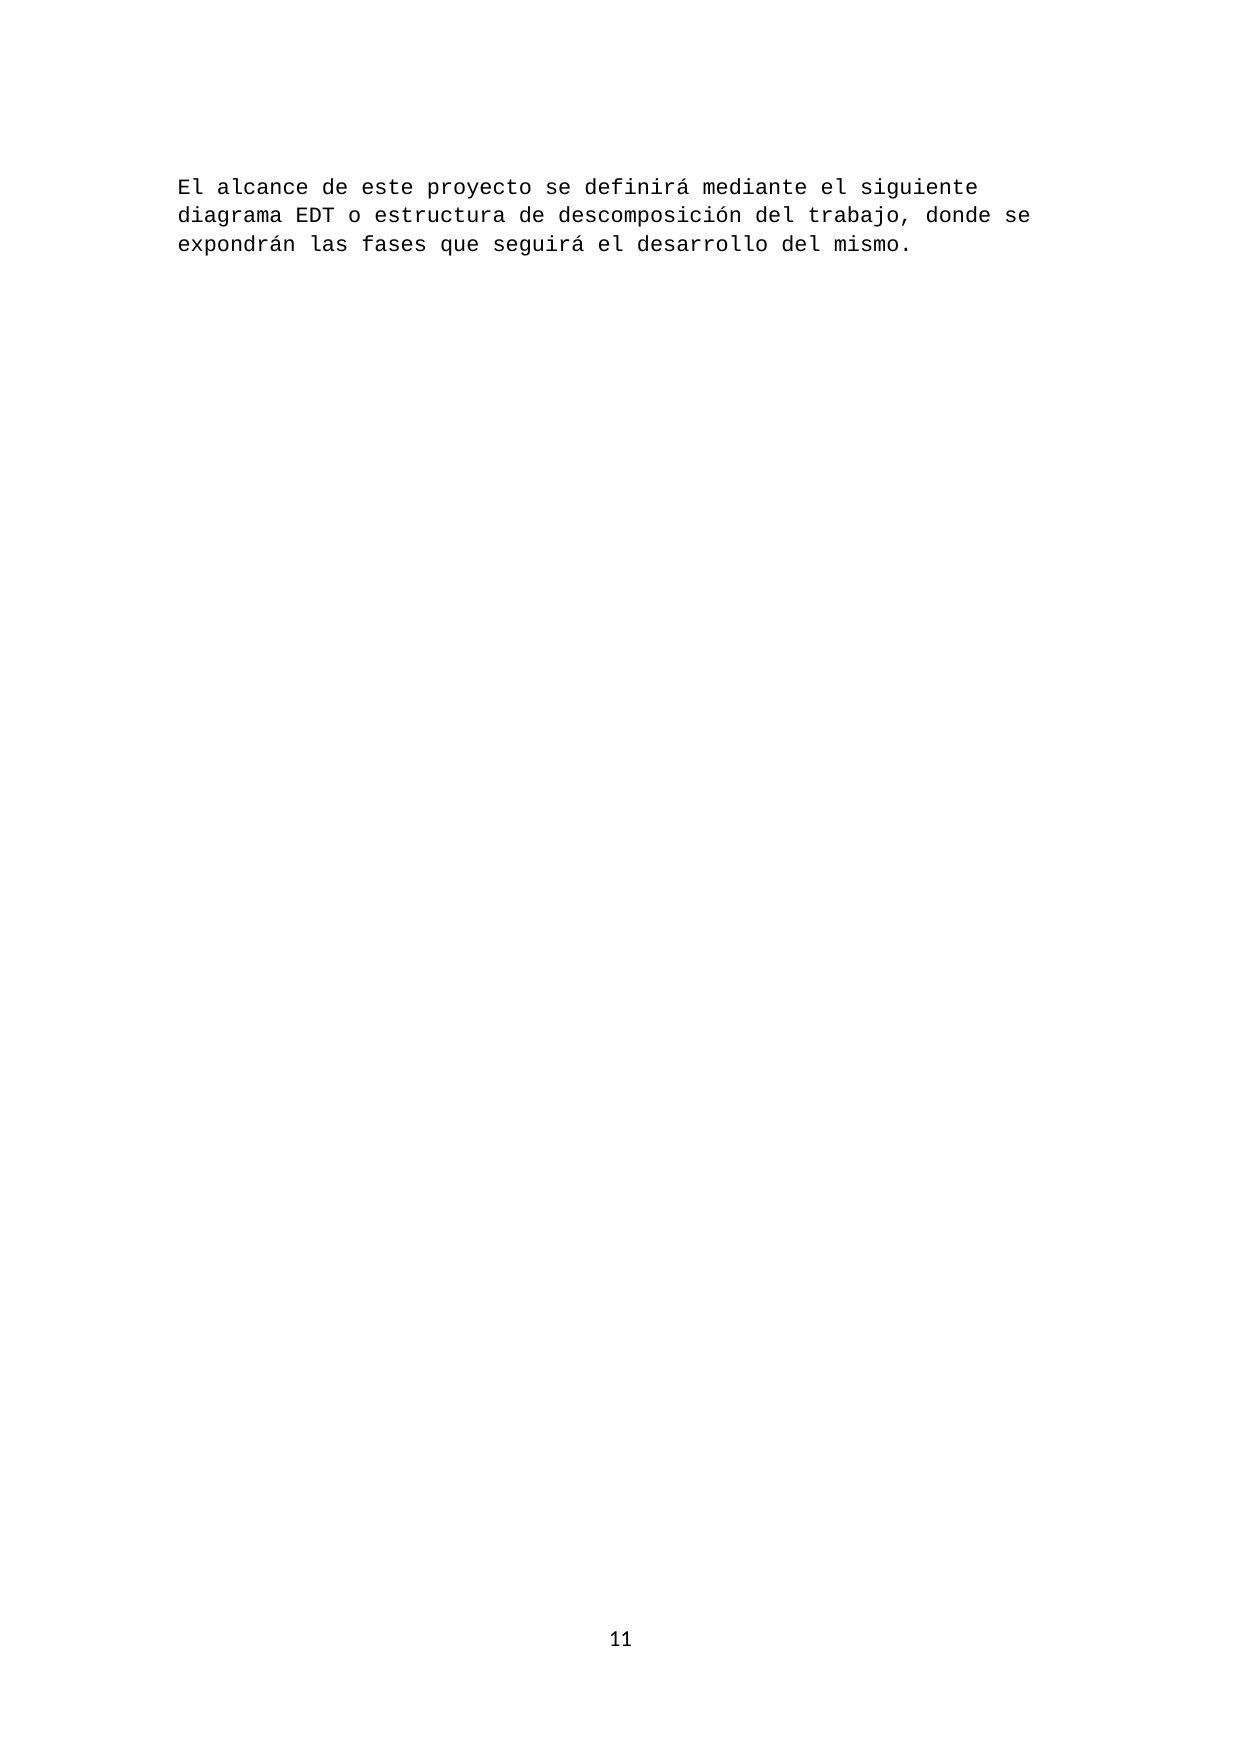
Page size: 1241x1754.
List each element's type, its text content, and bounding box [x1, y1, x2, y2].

text El alcance de este proyecto se definirá mediante el siguiente diagrama EDT o estructura de descomposición del trabajo, donde se expondrán las fases que seguirá el desarrollo del mismo. [177, 176, 1063, 258]
